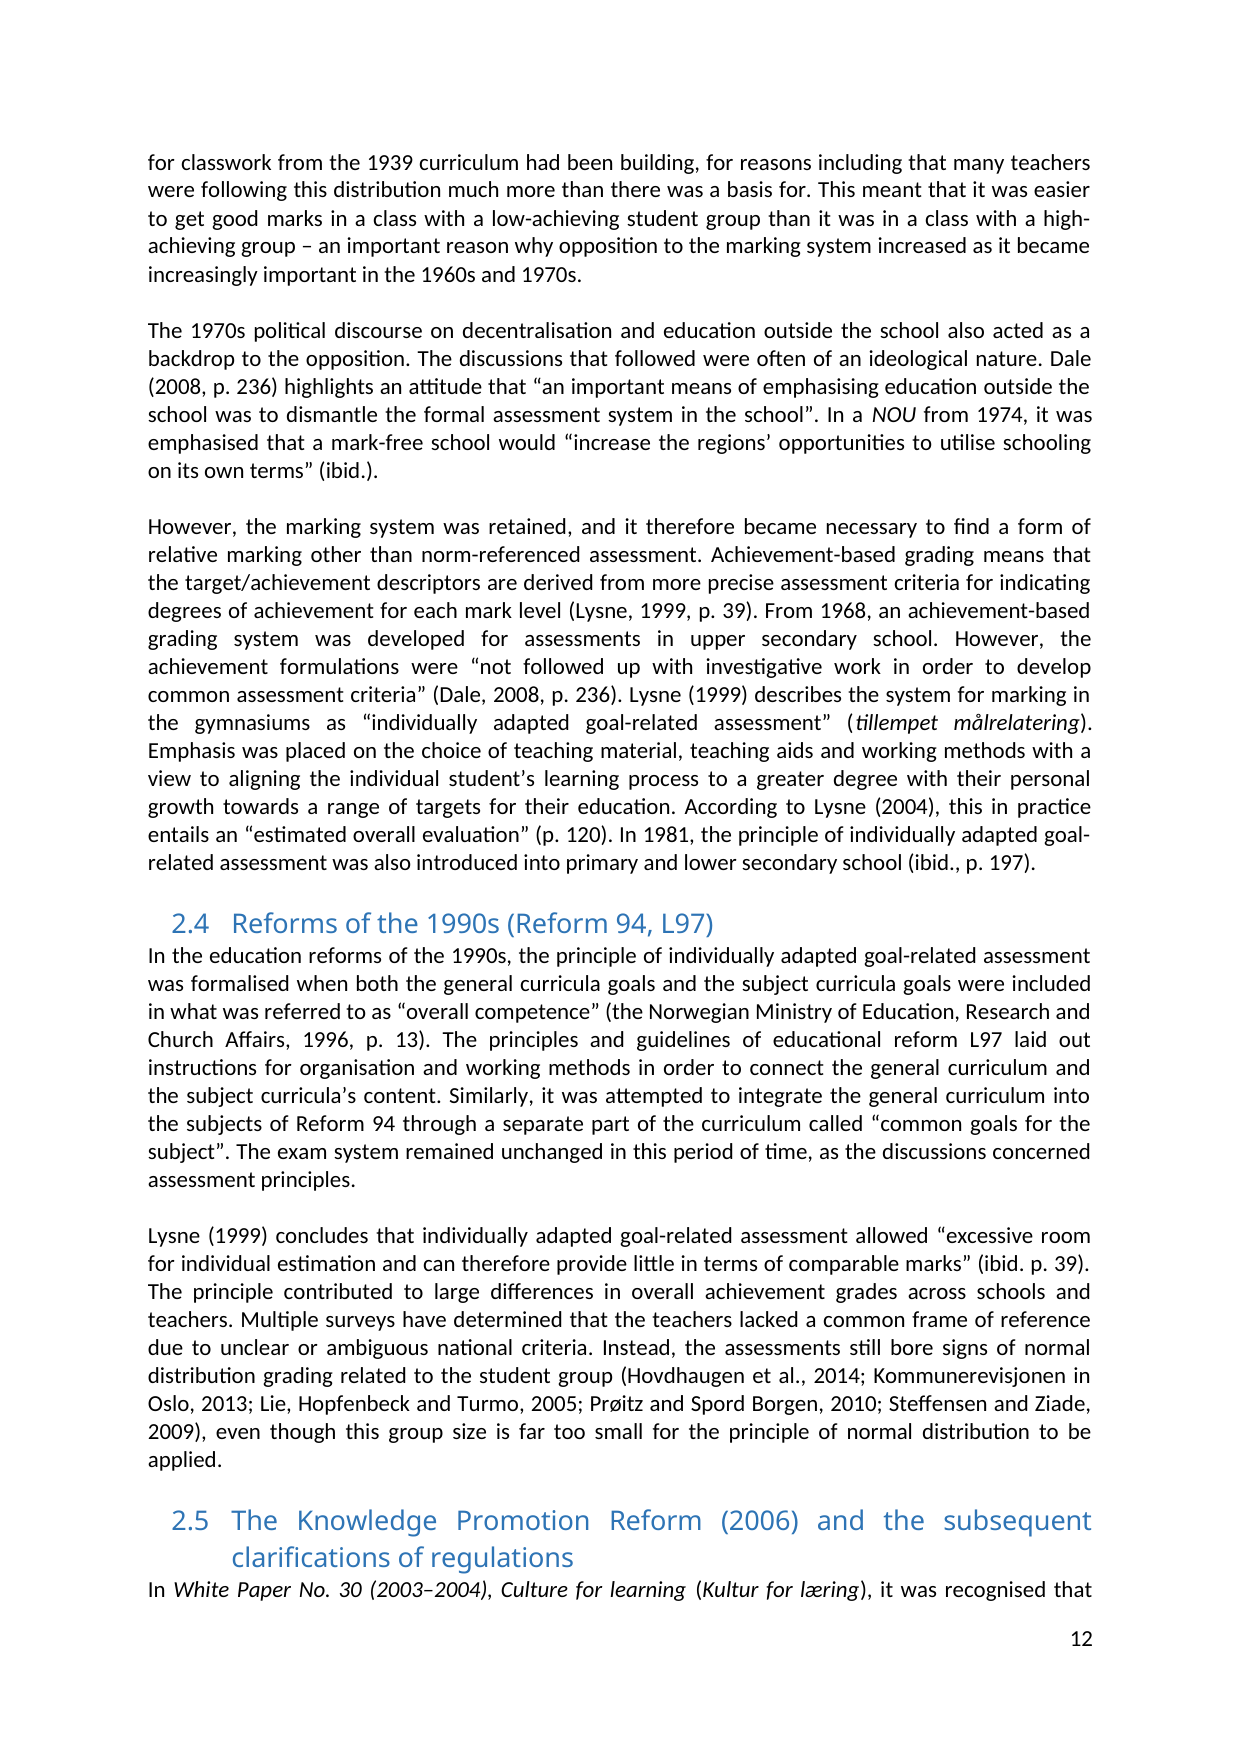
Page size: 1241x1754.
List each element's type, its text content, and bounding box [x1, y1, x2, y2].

subtitle The Knowledge Promotion Reform (2006) and the subsequent clarifications of regulations [171, 1501, 1093, 1575]
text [148, 148, 1093, 288]
subtitle Reforms of the 1990s (Reform 94, L97) [171, 904, 1093, 941]
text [148, 1575, 1093, 1603]
text However, the marking system was retained, and it therefore became necessary to find a form of relative marking other than norm-referenced assessment. Achievement-based grading means that the target/achievement descriptors are derived from more precise assessment criteria for indicating degrees of achievement for each mark level (Lysne, 1999, p. 39). From 1968, an achievement-based grading system was developed for assessments in upper secondary school. However, the achievement formulations were “not followed up with investigative work in order to develop common assessment criteria” (Dale, 2008, p. 236). Lysne (1999) describes the system for marking in the gymnasiums as “individually adapted goal-related assessment” (tillempet målrelatering). Emphasis was placed on the choice of teaching material, teaching aids and working methods with a view to aligning the individual student’s learning process to a greater degree with their personal growth towards a range of targets for their education. According to Lysne (2004), this in practice entails an “estimated overall evaluation” (p. 120). In 1981, the principle of individually adapted goal-related assessment was also introduced into primary and lower secondary school (ibid., p. 197). [148, 512, 1093, 876]
text The 1970s political discourse on decentralisation and education outside the school also acted as a backdrop to the opposition. The discussions that followed were often of an ideological nature. Dale (2008, p. 236) highlights an attitude that “an important means of emphasising education outside the school was to dismantle the formal assessment system in the school”. In a NOU from 1974, it was emphasised that a mark-free school would “increase the regions’ opportunities to utilise schooling on its own terms” (ibid.). [148, 316, 1093, 484]
text Lysne (1999) concludes that individually adapted goal-related assessment allowed “excessive room for individual estimation and can therefore provide little in terms of comparable marks” (ibid. p. 39). The principle contributed to large differences in overall achievement grades across schools and teachers. Multiple surveys have determined that the teachers lacked a common frame of reference due to unclear or ambiguous national criteria. Instead, the assessments still bore signs of normal distribution grading related to the student group (Hovdhaugen et al., 2014; Kommunerevisjonen in Oslo, 2013; Lie, Hopfenbeck and Turmo, 2005; Prøitz and Spord Borgen, 2010; Steffensen and Ziade, 2009), even though this group size is far too small for the principle of normal distribution to be applied. [148, 1221, 1093, 1473]
text In the education reforms of the 1990s, the principle of individually adapted goal-related assessment was formalised when both the general curricula goals and the subject curricula goals were included in what was referred to as “overall competence” (the Norwegian Ministry of Education, Research and Church Affairs, 1996, p. 13). The principles and guidelines of educational reform L97 laid out instructions for organisation and working methods in order to connect the general curriculum and the subject curricula’s content. Similarly, it was attempted to integrate the general curriculum into the subjects of Reform 94 through a separate part of the curriculum called “common goals for the subject”. The exam system remained unchanged in this period of time, as the discussions concerned assessment principles. [148, 941, 1093, 1193]
